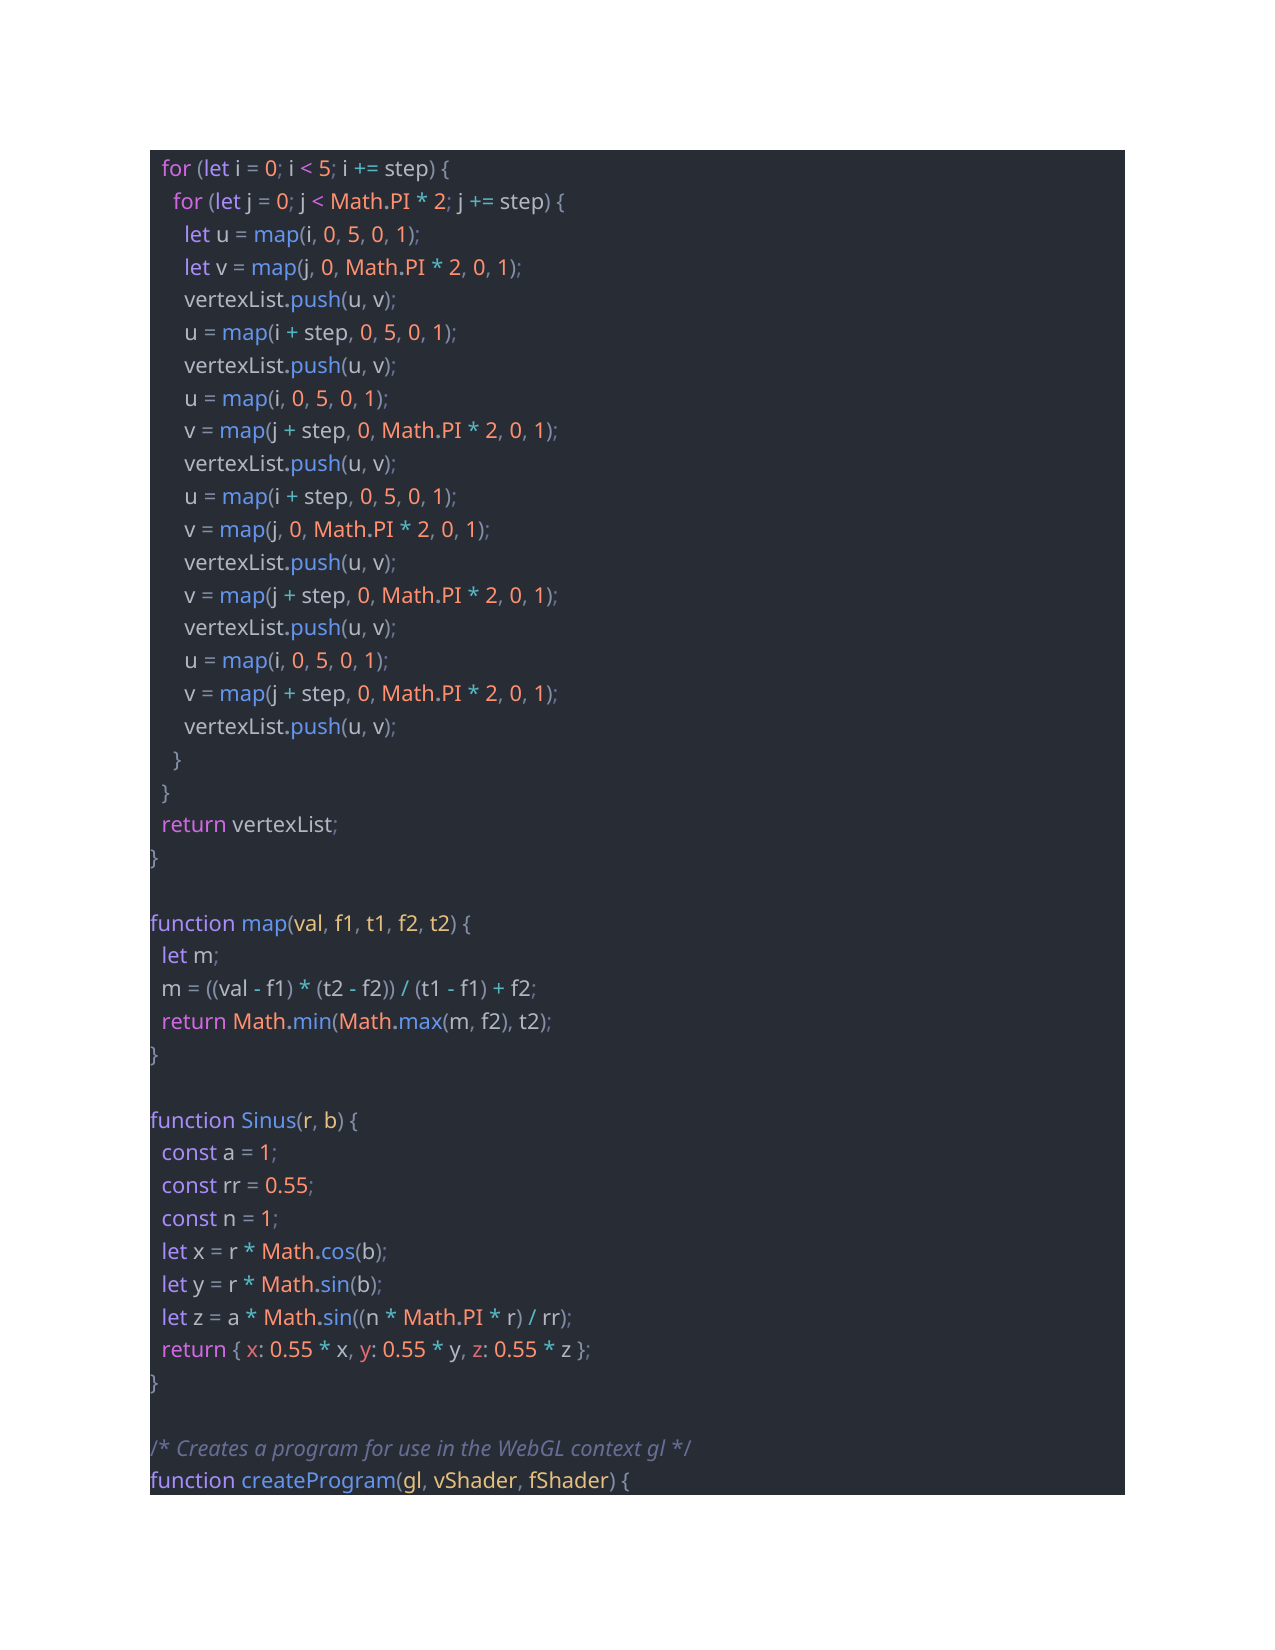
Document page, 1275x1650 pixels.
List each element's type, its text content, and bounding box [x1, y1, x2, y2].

text const n = 1; [150, 1200, 1125, 1233]
text u = map(i, 0, 5, 0, 1); [150, 642, 1125, 675]
text } [150, 773, 1125, 806]
text vertexList.push(u, v); [150, 609, 1125, 642]
text const rr = 0.55; [150, 1167, 1125, 1200]
text u = map(i + step, 0, 5, 0, 1); [150, 478, 1125, 511]
text let x = r * Math.cos(b); [150, 1233, 1125, 1266]
text v = map(j + step, 0, Math.PI * 2, 0, 1); [150, 412, 1125, 445]
text vertexList.push(u, v); [150, 445, 1125, 478]
text } [150, 839, 1125, 872]
text function createProgram(gl, vShader, fShader) { [150, 1462, 1125, 1495]
text vertexList.push(u, v); [150, 708, 1125, 741]
text v = map(j + step, 0, Math.PI * 2, 0, 1); [150, 577, 1125, 609]
text m = ((val - f1) * (t2 - f2)) / (t1 - f1) + f2; [150, 970, 1125, 1003]
text } [150, 1364, 1125, 1397]
text function Sinus(r, b) { [150, 1102, 1125, 1134]
text } [150, 1036, 1125, 1069]
text let y = r * Math.sin(b); [150, 1266, 1125, 1298]
text /* Creates a program for use in the WebGL context gl */ [150, 1430, 1125, 1462]
text vertexList.push(u, v); [150, 281, 1125, 314]
text for (let i = 0; i < 5; i += step) { [150, 150, 1125, 183]
text let z = a * Math.sin((n * Math.PI * r) / rr); [150, 1298, 1125, 1331]
text vertexList.push(u, v); [150, 347, 1125, 380]
text return Math.min(Math.max(m, f2), t2); [150, 1003, 1125, 1036]
text return { x: 0.55 * x, y: 0.55 * y, z: 0.55 * z }; [150, 1331, 1125, 1364]
text const a = 1; [150, 1134, 1125, 1167]
text } [150, 741, 1125, 773]
text function map(val, f1, t1, f2, t2) { [150, 905, 1125, 937]
text v = map(j, 0, Math.PI * 2, 0, 1); [150, 511, 1125, 544]
text u = map(i, 0, 5, 0, 1); [150, 380, 1125, 412]
text let u = map(i, 0, 5, 0, 1); [150, 216, 1125, 248]
text u = map(i + step, 0, 5, 0, 1); [150, 314, 1125, 347]
text for (let j = 0; j < Math.PI * 2; j += step) { [150, 183, 1125, 216]
text let v = map(j, 0, Math.PI * 2, 0, 1); [150, 248, 1125, 281]
text return vertexList; [150, 806, 1125, 839]
text vertexList.push(u, v); [150, 544, 1125, 577]
text v = map(j + step, 0, Math.PI * 2, 0, 1); [150, 675, 1125, 708]
text let m; [150, 937, 1125, 970]
